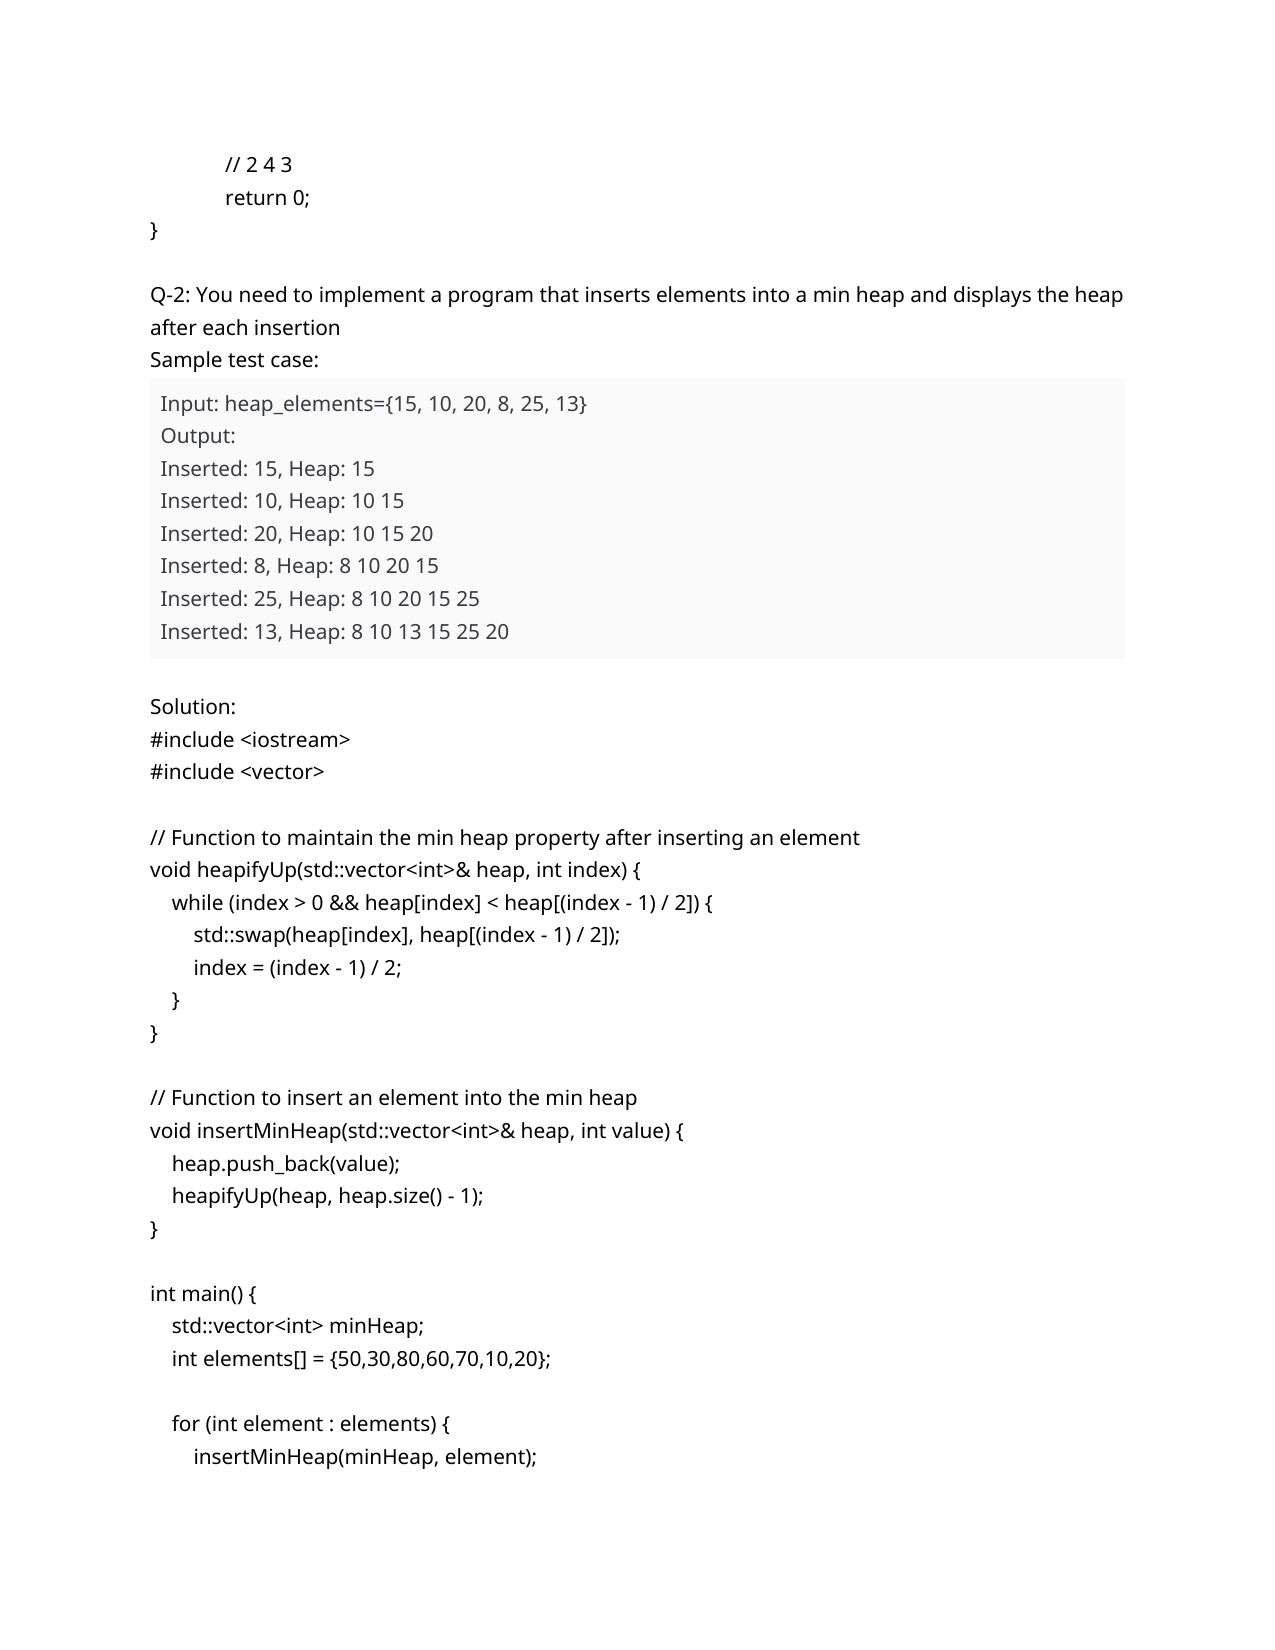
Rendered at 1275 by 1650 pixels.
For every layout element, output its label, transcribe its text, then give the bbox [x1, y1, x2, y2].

text int elements[] = {50,30,80,60,70,10,20}; [150, 1344, 1125, 1373]
text return 0; [150, 183, 1125, 211]
text int main() { [150, 1279, 1125, 1307]
text void heapifyUp(std::vector<int>& heap, int index) { [150, 855, 1125, 884]
text } [150, 986, 1125, 1014]
text while (index > 0 && heap[index] < heap[(index - 1) / 2]) { [150, 888, 1125, 916]
text Solution: [150, 692, 1125, 721]
text } [150, 1214, 1125, 1242]
text // 2 4 3 [150, 150, 1125, 178]
text } [150, 1018, 1125, 1047]
text insertMinHeap(minHeap, element); [150, 1442, 1125, 1471]
text Sample test case: [150, 346, 1125, 374]
text for (int element : elements) { [150, 1409, 1125, 1438]
table_header Input: heap_elements={15, 10, 20, 8, 25, 13} Output: Inserted: 15, Heap: 15 Inserted: 10, Heap: 10 15 Inserted: 20, Heap: 10 15 20 Inserted: 8, Heap: 8 10 20 15 Inserted: 25, Heap: 8 10 20 15 25 Inserted: 13, Heap: 8 10 13 15 25 20 [150, 378, 1125, 659]
text index = (index - 1) / 2; [150, 953, 1125, 981]
text // Function to insert an element into the min heap [150, 1083, 1125, 1112]
text void insertMinHeap(std::vector<int>& heap, int value) { [150, 1116, 1125, 1144]
text std::swap(heap[index], heap[(index - 1) / 2]); [150, 920, 1125, 949]
text #include <iostream> [150, 725, 1125, 753]
text } [150, 215, 1125, 244]
text std::vector<int> minHeap; [150, 1312, 1125, 1340]
text heapifyUp(heap, heap.size() - 1); [150, 1181, 1125, 1210]
text Q-2: You need to implement a program that inserts elements into a min heap and displays the heap after each insertion [150, 280, 1125, 341]
text #include <vector> [150, 757, 1125, 786]
text // Function to maintain the min heap property after inserting an element [150, 823, 1125, 851]
text heap.push_back(value); [150, 1149, 1125, 1177]
